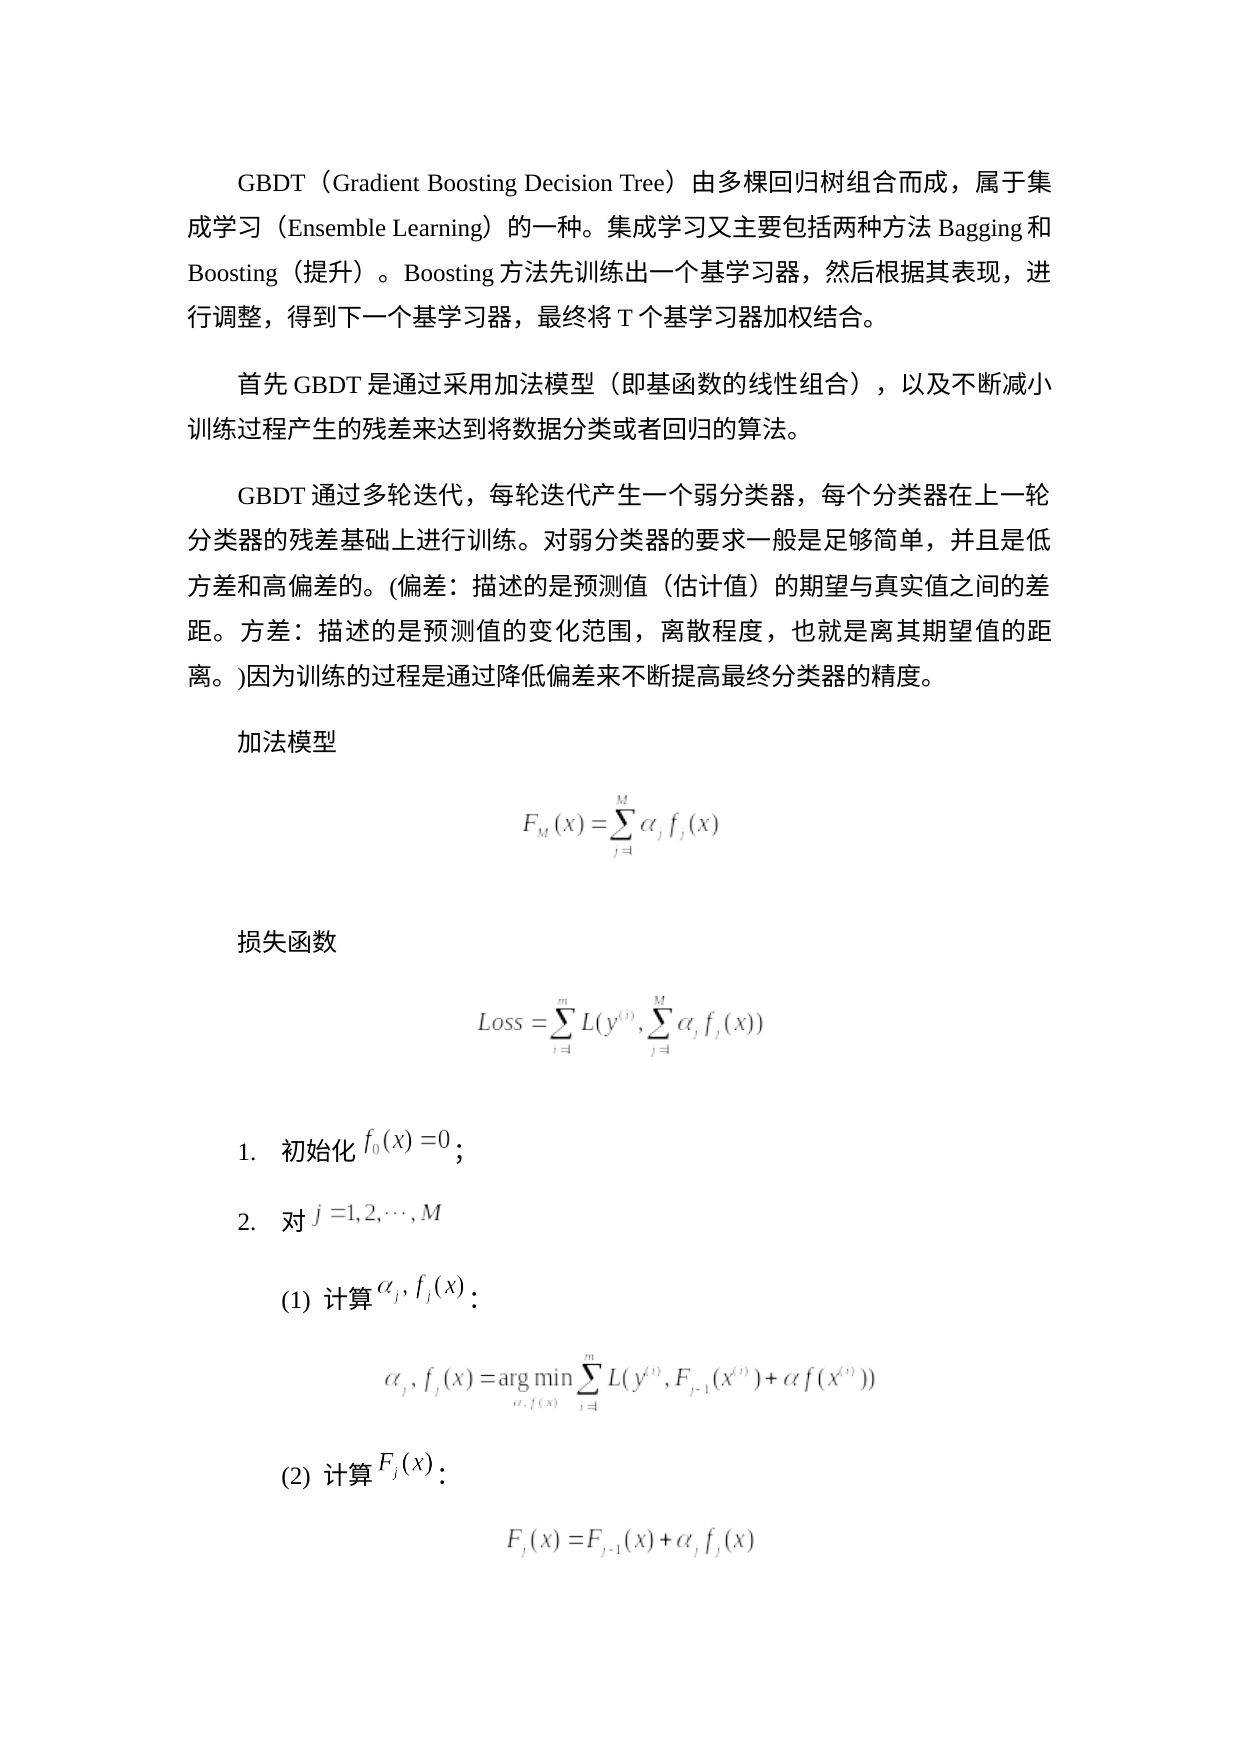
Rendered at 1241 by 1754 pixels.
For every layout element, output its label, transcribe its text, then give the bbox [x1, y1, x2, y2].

list 计算： [281, 1444, 1053, 1492]
list 初始化； [237, 1122, 1053, 1168]
list 对 [237, 1198, 1053, 1238]
text 首先GBDT是通过采用加法模型（即基函数的线性组合），以及不断减小训练过程产生的残差来达到将数据分类或者回归的算法。 [187, 364, 1053, 446]
text 损失函数 [187, 922, 1053, 958]
text GBDT通过多轮迭代，每轮迭代产生一个弱分类器，每个分类器在上一轮分类器的残差基础上进行训练。对弱分类器的要求一般是足够简单，并且是低方差和高偏差的。(偏差：描述的是预测值（估计值）的期望与真实值之间的差距。方差：描述的是预测值的变化范围，离散程度，也就是离其期望值的距离。)因为训练的过程是通过降低偏差来不断提高最终分类器的精度。 [187, 476, 1053, 693]
list 计算： [281, 1268, 1053, 1316]
text 加法模型 [187, 723, 1053, 759]
text GBDT（Gradient Boosting Decision Tree）由多棵回归树组合而成，属于集成学习（Ensemble Learning）的一种。集成学习又主要包括两种方法Bagging和Boosting（提升）。Boosting方法先训练出一个基学习器，然后根据其表现，进行调整，得到下一个基学习器，最终将T个基学习器加权结合。 [187, 162, 1053, 334]
